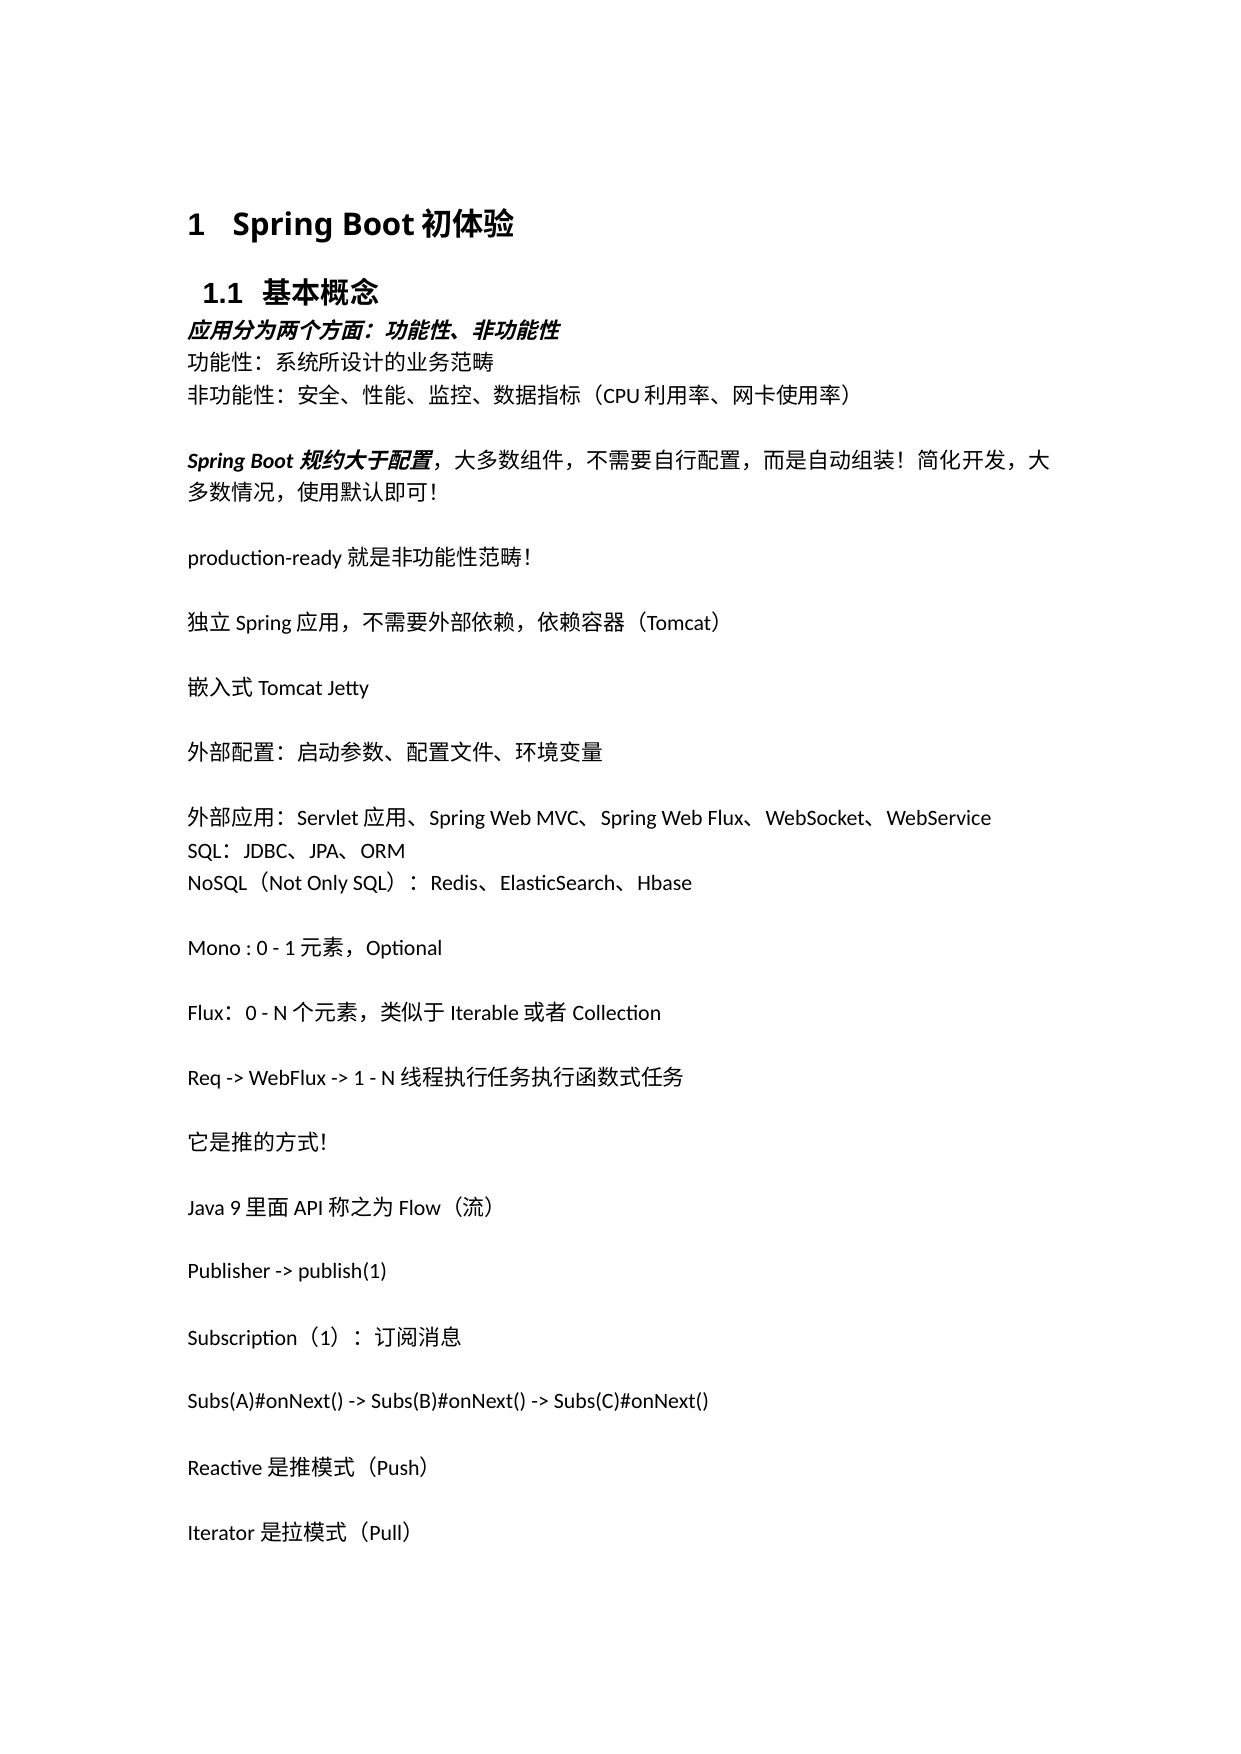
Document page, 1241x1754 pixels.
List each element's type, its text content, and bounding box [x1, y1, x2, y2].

text 非功能性：安全、性能、监控、数据指标（CPU利用率、网卡使用率） [187, 377, 1053, 410]
text 外部应用：Servlet 应用、Spring Web MVC、Spring Web Flux、WebSocket、WebService [187, 800, 1053, 832]
text SQL：JDBC、JPA、ORM [187, 832, 1053, 865]
text Publisher -> publish(1) [187, 1255, 1053, 1287]
text 它是推的方式！ [187, 1125, 1053, 1157]
text Spring Boot 规约大于配置，大多数组件，不需要自行配置，而是自动组装！简化开发，大多数情况，使用默认即可！ [187, 442, 1053, 507]
text NoSQL（Not Only SQL）：Redis、ElasticSearch、Hbase [187, 865, 1053, 897]
text Mono : 0 - 1 元素，Optional [187, 930, 1053, 962]
text Req -> WebFlux -> 1 - N 线程执行任务执行函数式任务 [187, 1060, 1053, 1092]
text 独立Spring 应用，不需要外部依赖，依赖容器（Tomcat） [187, 605, 1053, 637]
text 应用分为两个方面：功能性、非功能性 [187, 312, 1053, 345]
text production-ready 就是非功能性范畴！ [187, 540, 1053, 572]
text Subscription（1）：订阅消息 [187, 1320, 1053, 1352]
text Subs(A)#onNext() -> Subs(B)#onNext() -> Subs(C)#onNext() [187, 1385, 1053, 1417]
text Reactive 是推模式（Push） [187, 1450, 1053, 1482]
text 外部配置：启动参数、配置文件、环境变量 [187, 735, 1053, 767]
subtitle Spring Boot初体验 [187, 199, 1053, 245]
text Java 9 里面API 称之为 Flow（流） [187, 1190, 1053, 1222]
text Iterator 是拉模式（Pull） [187, 1515, 1053, 1547]
text 功能性：系统所设计的业务范畴 [187, 345, 1053, 377]
text 嵌入式 Tomcat Jetty [187, 670, 1053, 702]
subtitle 基本概念 [202, 270, 1053, 312]
text Flux：0 - N 个元素，类似于 Iterable 或者 Collection [187, 995, 1053, 1027]
